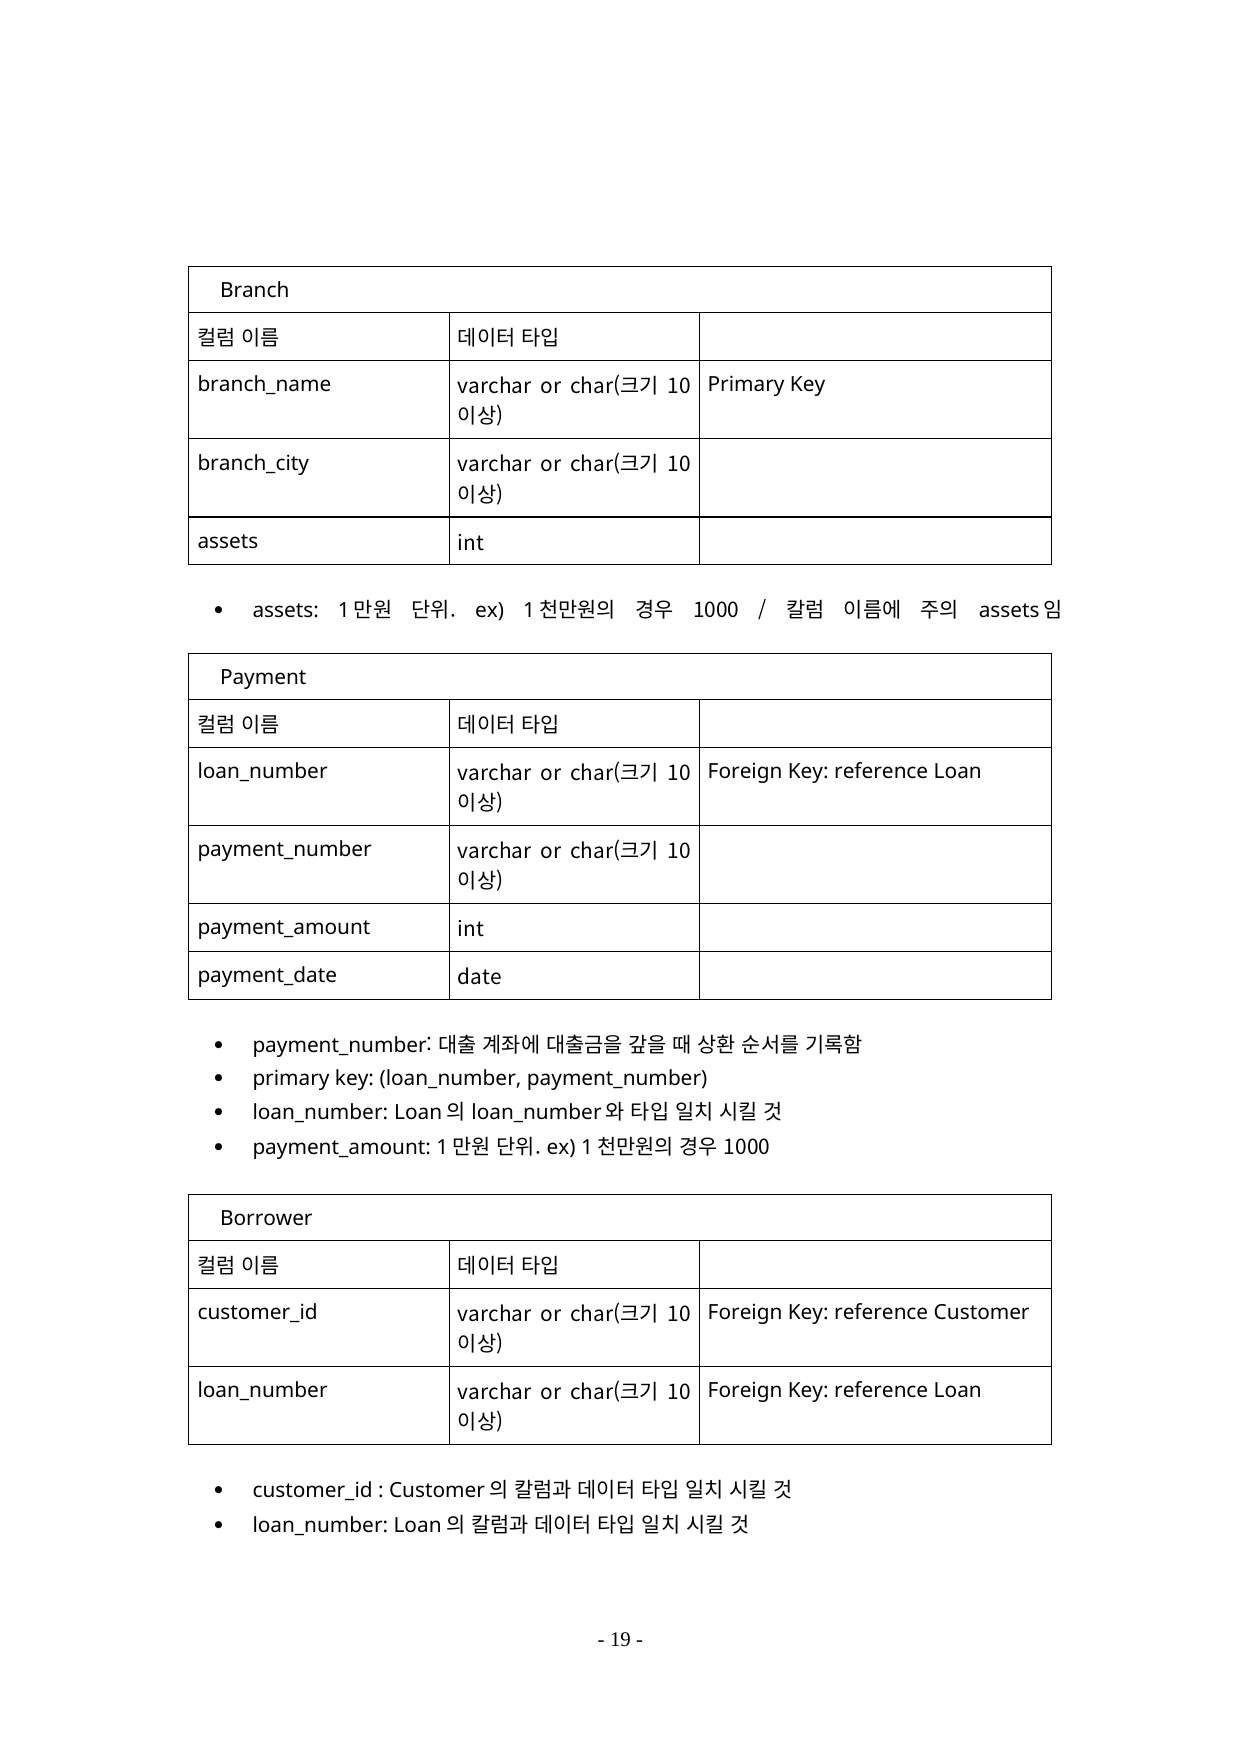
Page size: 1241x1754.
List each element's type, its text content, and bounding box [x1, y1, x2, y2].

table_cell 컬럼 이름 [189, 700, 449, 747]
list primary key: (loan_number, payment_number) [215, 1063, 1063, 1091]
table_cell [700, 1241, 1051, 1288]
table_cell [700, 518, 1051, 564]
table_cell Primary Key [700, 361, 1051, 438]
table_cell [700, 313, 1051, 360]
table_cell 컬럼 이름 [189, 1241, 449, 1288]
table_cell varchar or char(크기 10 이상) [450, 748, 699, 825]
table_cell loan_number [189, 748, 449, 825]
table_header Payment [189, 654, 1051, 699]
list loan_number: Loan의 칼럼과 데이터 타입 일치 시킬 것 [215, 1508, 1063, 1538]
table_cell 데이터 타입 [450, 700, 699, 747]
table_header Borrower [189, 1195, 1051, 1240]
table_cell [700, 904, 1051, 951]
table_cell payment_date [189, 952, 449, 999]
table_cell 데이터 타입 [450, 1241, 699, 1288]
table_cell payment_number [189, 826, 449, 903]
table_cell 데이터 타입 [450, 313, 699, 360]
table_cell varchar or char(크기 10 이상) [450, 1289, 699, 1366]
list payment_amount: 1만원 단위. ex) 1천만원의 경우 1000 [215, 1130, 1063, 1161]
list customer_id : Customer의 칼럼과 데이터 타입 일치 시킬 것 [215, 1473, 1063, 1504]
list loan_number: Loan의 loan_number와 타입 일치 시킬 것 [215, 1096, 1063, 1126]
table_cell varchar or char(크기 10 이상) [450, 1367, 699, 1444]
table_cell int [450, 904, 699, 951]
table_cell assets [189, 518, 449, 564]
table_cell [700, 700, 1051, 747]
table_cell [700, 439, 1051, 516]
table_header Branch [189, 267, 1051, 312]
table_cell payment_amount [189, 904, 449, 951]
table_cell varchar or char(크기 10 이상) [450, 361, 699, 438]
table_cell branch_city [189, 439, 449, 516]
table_cell int [450, 518, 699, 564]
table_cell [700, 826, 1051, 903]
table_cell branch_name [189, 361, 449, 438]
list assets: 1만원 단위. ex) 1천만원의 경우 1000 / 칼럼 이름에 주의 assets임 [215, 594, 1063, 652]
table_cell Foreign Key: reference Customer [700, 1289, 1051, 1366]
table_cell customer_id [189, 1289, 449, 1366]
table_cell date [450, 952, 699, 999]
list payment_number: 대출 계좌에 대출금을 갚을 때 상환 순서를 기록함 [215, 1028, 1063, 1058]
table_cell varchar or char(크기 10 이상) [450, 439, 699, 516]
table_cell Foreign Key: reference Loan [700, 1367, 1051, 1444]
table_cell Foreign Key: reference Loan [700, 748, 1051, 825]
table_cell loan_number [189, 1367, 449, 1444]
table_cell varchar or char(크기 10 이상) [450, 826, 699, 903]
table_cell [700, 952, 1051, 999]
table_cell 컬럼 이름 [189, 313, 449, 360]
